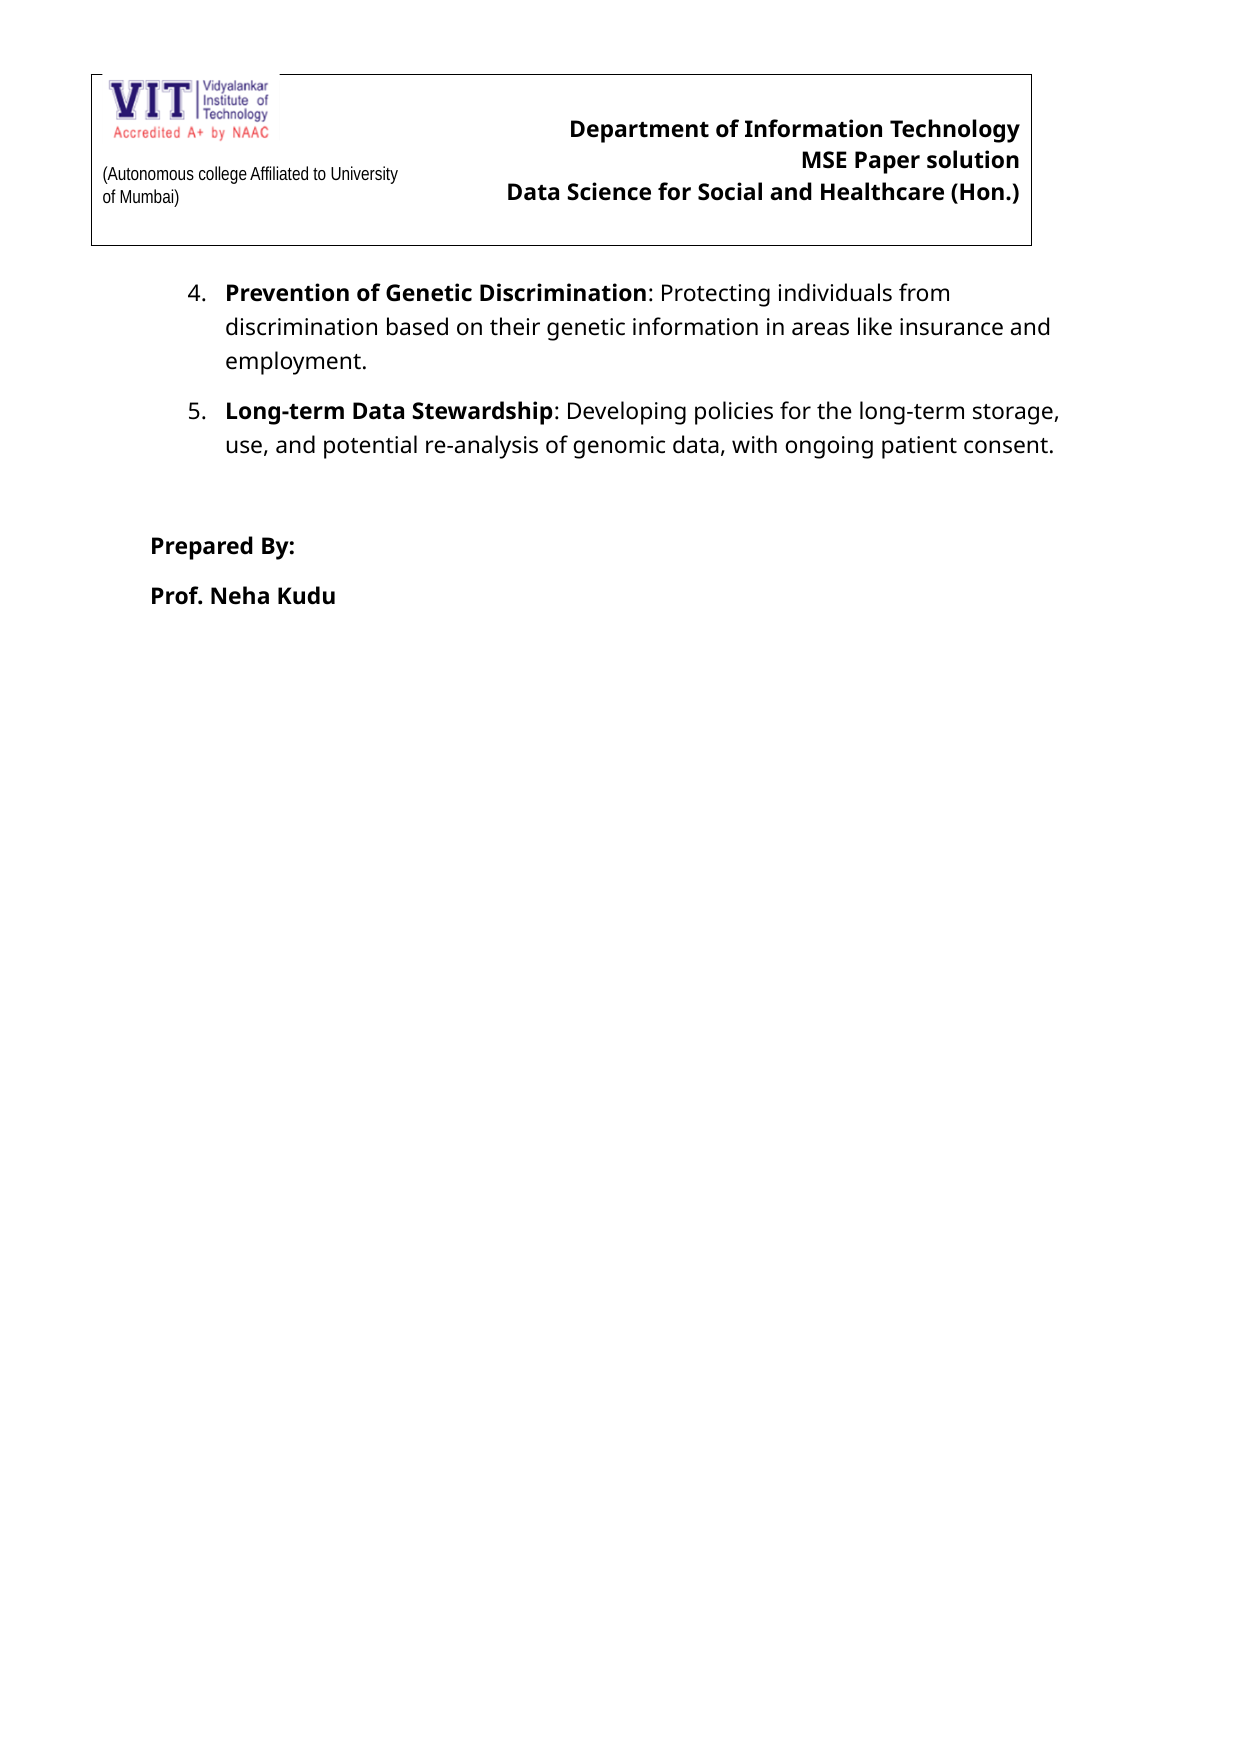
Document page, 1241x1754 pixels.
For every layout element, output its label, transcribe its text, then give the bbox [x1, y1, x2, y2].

picture [102, 74, 280, 144]
list Long-term Data Stewardship: Developing policies for the long-term storage, use, and potential re-analysis of genomic data, with ongoing patient consent. [187, 395, 1090, 460]
text Prof. Neha Kudu [150, 580, 1090, 611]
text Prepared By: [150, 530, 1090, 561]
list Prevention of Genetic Discrimination: Protecting individuals from discrimination based on their genetic information in areas like insurance and employment. [187, 277, 1090, 376]
